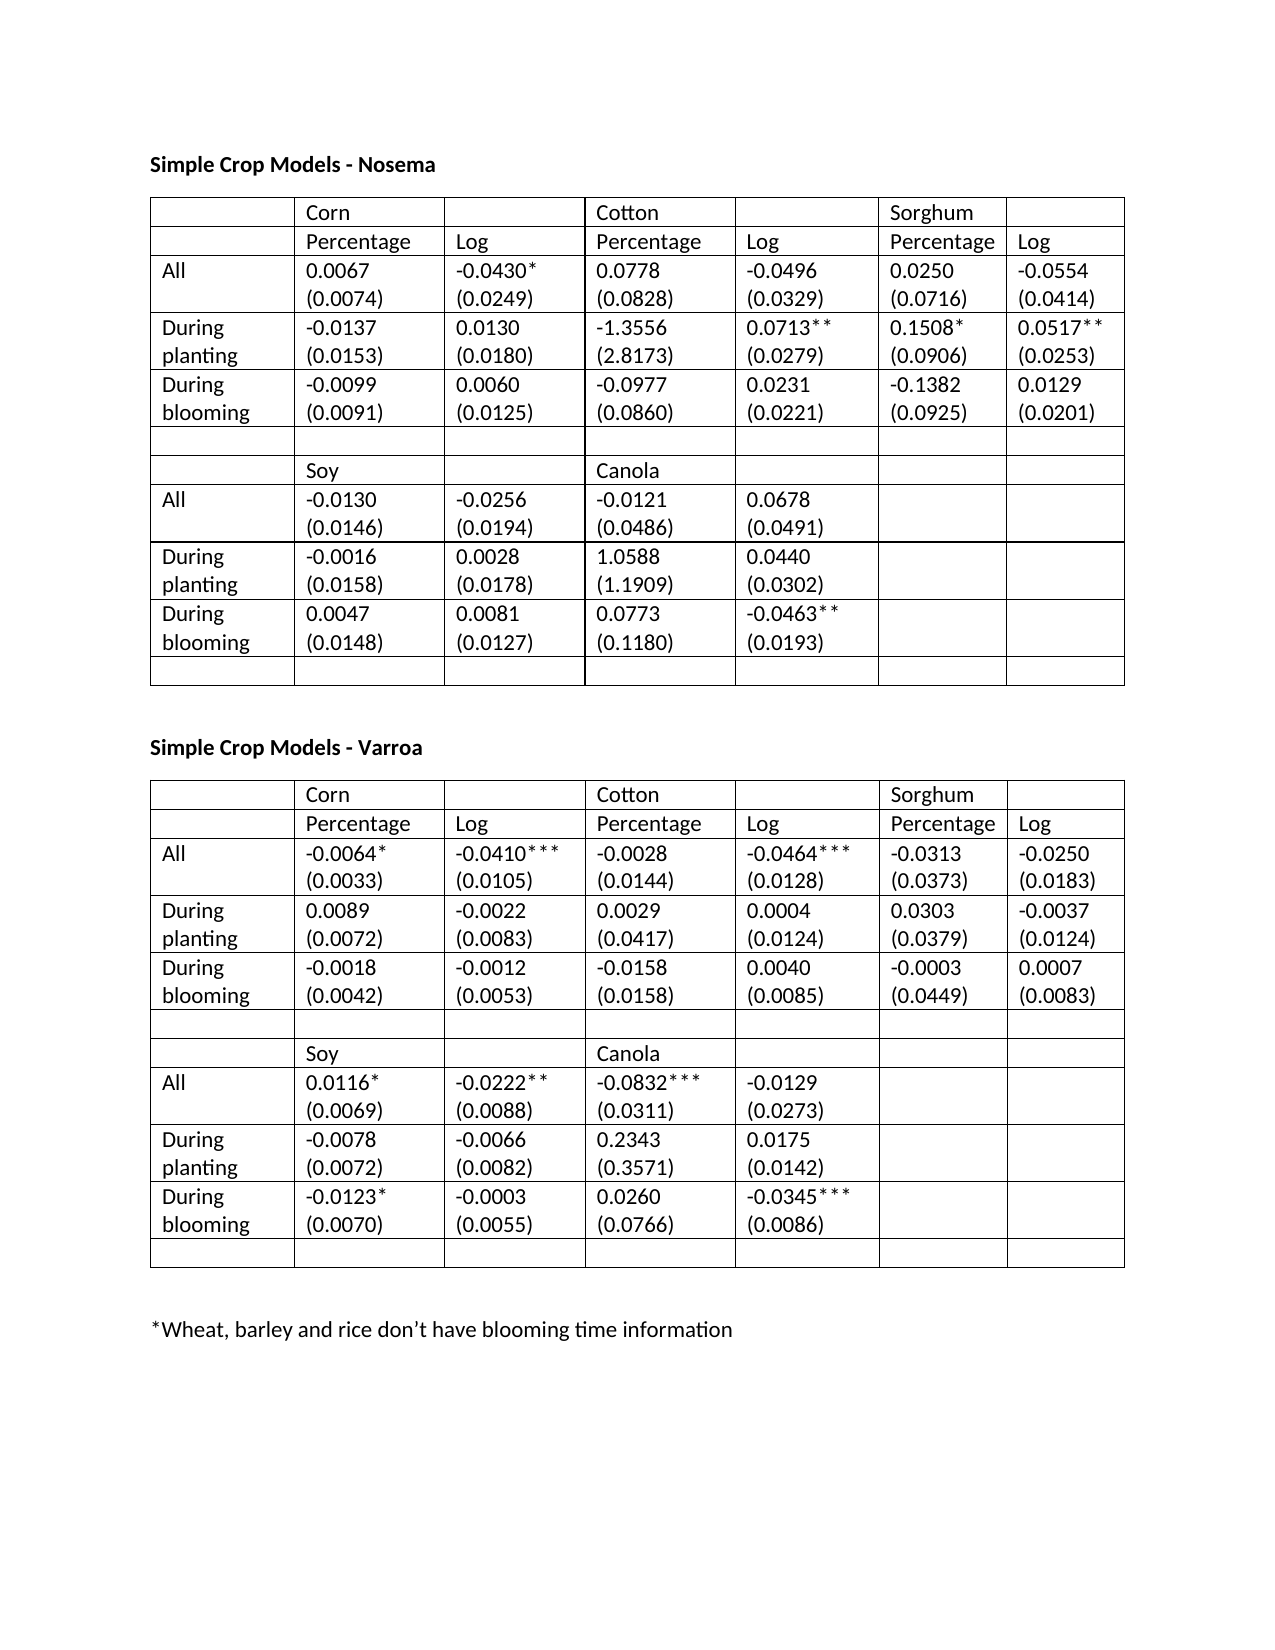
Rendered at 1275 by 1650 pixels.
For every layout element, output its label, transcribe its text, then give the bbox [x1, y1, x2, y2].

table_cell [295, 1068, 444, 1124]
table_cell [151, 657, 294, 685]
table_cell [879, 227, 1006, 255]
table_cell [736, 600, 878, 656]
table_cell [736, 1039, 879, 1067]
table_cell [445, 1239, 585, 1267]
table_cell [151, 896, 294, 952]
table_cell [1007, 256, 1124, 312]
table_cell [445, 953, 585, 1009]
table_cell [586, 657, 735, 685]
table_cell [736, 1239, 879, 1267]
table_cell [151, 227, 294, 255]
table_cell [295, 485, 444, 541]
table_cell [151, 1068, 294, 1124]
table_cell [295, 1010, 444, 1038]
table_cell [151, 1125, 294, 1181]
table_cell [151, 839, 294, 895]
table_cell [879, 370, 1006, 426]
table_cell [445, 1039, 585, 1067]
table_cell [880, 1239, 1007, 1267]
text *Wheat, barley and rice don’t have blooming time information [150, 1315, 1125, 1343]
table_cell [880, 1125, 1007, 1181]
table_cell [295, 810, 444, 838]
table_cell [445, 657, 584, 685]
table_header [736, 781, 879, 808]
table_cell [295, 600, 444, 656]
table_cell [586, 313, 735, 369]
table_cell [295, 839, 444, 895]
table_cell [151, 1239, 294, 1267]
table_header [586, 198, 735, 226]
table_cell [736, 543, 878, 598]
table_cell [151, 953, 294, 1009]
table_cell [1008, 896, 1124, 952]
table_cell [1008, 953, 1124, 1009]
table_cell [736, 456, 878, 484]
text Simple Crop Models - Varroa [150, 733, 1125, 761]
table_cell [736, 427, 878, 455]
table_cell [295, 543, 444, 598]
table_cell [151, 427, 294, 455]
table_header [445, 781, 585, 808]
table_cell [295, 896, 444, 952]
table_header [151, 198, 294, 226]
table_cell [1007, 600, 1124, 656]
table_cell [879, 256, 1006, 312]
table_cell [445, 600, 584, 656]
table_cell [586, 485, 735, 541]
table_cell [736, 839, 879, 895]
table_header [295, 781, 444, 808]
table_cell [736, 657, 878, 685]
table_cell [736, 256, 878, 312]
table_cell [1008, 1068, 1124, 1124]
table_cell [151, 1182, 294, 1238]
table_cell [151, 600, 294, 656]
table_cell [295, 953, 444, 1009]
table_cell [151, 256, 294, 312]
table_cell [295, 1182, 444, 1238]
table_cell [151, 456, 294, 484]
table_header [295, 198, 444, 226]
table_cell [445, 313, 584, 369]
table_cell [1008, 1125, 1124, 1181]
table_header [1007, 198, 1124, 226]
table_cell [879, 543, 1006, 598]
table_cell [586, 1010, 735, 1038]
text Simple Crop Models - Nosema [150, 150, 1125, 178]
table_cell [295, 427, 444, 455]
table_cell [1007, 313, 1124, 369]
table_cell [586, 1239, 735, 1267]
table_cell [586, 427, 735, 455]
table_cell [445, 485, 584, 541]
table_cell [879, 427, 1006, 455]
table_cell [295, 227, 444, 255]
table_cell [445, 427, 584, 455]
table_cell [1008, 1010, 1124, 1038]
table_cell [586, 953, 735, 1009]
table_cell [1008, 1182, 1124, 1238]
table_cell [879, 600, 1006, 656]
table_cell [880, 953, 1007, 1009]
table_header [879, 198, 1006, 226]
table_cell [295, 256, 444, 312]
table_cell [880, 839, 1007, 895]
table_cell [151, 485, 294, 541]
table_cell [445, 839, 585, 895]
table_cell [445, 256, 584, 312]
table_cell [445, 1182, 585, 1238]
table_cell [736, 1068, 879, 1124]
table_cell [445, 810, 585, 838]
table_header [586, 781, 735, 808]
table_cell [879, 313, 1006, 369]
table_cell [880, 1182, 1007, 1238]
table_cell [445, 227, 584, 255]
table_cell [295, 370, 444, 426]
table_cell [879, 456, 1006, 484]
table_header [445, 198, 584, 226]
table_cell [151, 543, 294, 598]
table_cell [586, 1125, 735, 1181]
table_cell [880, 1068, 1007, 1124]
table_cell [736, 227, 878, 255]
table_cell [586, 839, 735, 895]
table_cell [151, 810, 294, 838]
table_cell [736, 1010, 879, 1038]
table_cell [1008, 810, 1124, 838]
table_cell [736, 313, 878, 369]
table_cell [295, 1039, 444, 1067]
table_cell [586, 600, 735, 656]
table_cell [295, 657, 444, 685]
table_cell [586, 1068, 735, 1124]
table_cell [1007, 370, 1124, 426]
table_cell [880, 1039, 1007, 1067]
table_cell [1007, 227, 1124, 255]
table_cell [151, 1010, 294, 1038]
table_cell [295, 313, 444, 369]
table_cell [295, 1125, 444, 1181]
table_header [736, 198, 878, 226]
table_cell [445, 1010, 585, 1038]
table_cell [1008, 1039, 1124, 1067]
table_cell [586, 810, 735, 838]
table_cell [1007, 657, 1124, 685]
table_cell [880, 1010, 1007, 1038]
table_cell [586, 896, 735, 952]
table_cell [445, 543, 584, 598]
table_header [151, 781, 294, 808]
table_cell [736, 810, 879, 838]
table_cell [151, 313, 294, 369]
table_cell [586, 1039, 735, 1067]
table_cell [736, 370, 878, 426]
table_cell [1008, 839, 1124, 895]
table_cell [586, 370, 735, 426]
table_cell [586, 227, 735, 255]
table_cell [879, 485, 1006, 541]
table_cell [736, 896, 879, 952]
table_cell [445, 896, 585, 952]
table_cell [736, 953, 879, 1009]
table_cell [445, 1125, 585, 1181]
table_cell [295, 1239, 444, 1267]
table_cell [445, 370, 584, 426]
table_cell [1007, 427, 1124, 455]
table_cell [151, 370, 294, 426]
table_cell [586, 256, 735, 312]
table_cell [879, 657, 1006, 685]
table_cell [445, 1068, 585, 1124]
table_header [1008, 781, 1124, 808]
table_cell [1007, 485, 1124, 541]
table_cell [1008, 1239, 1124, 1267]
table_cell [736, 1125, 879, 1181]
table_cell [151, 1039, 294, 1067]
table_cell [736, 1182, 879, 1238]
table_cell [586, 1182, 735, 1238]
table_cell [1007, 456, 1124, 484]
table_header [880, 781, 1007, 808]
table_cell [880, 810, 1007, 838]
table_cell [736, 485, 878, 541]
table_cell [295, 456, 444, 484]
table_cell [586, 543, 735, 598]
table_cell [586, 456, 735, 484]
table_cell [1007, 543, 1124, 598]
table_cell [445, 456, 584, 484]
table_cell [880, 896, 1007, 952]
